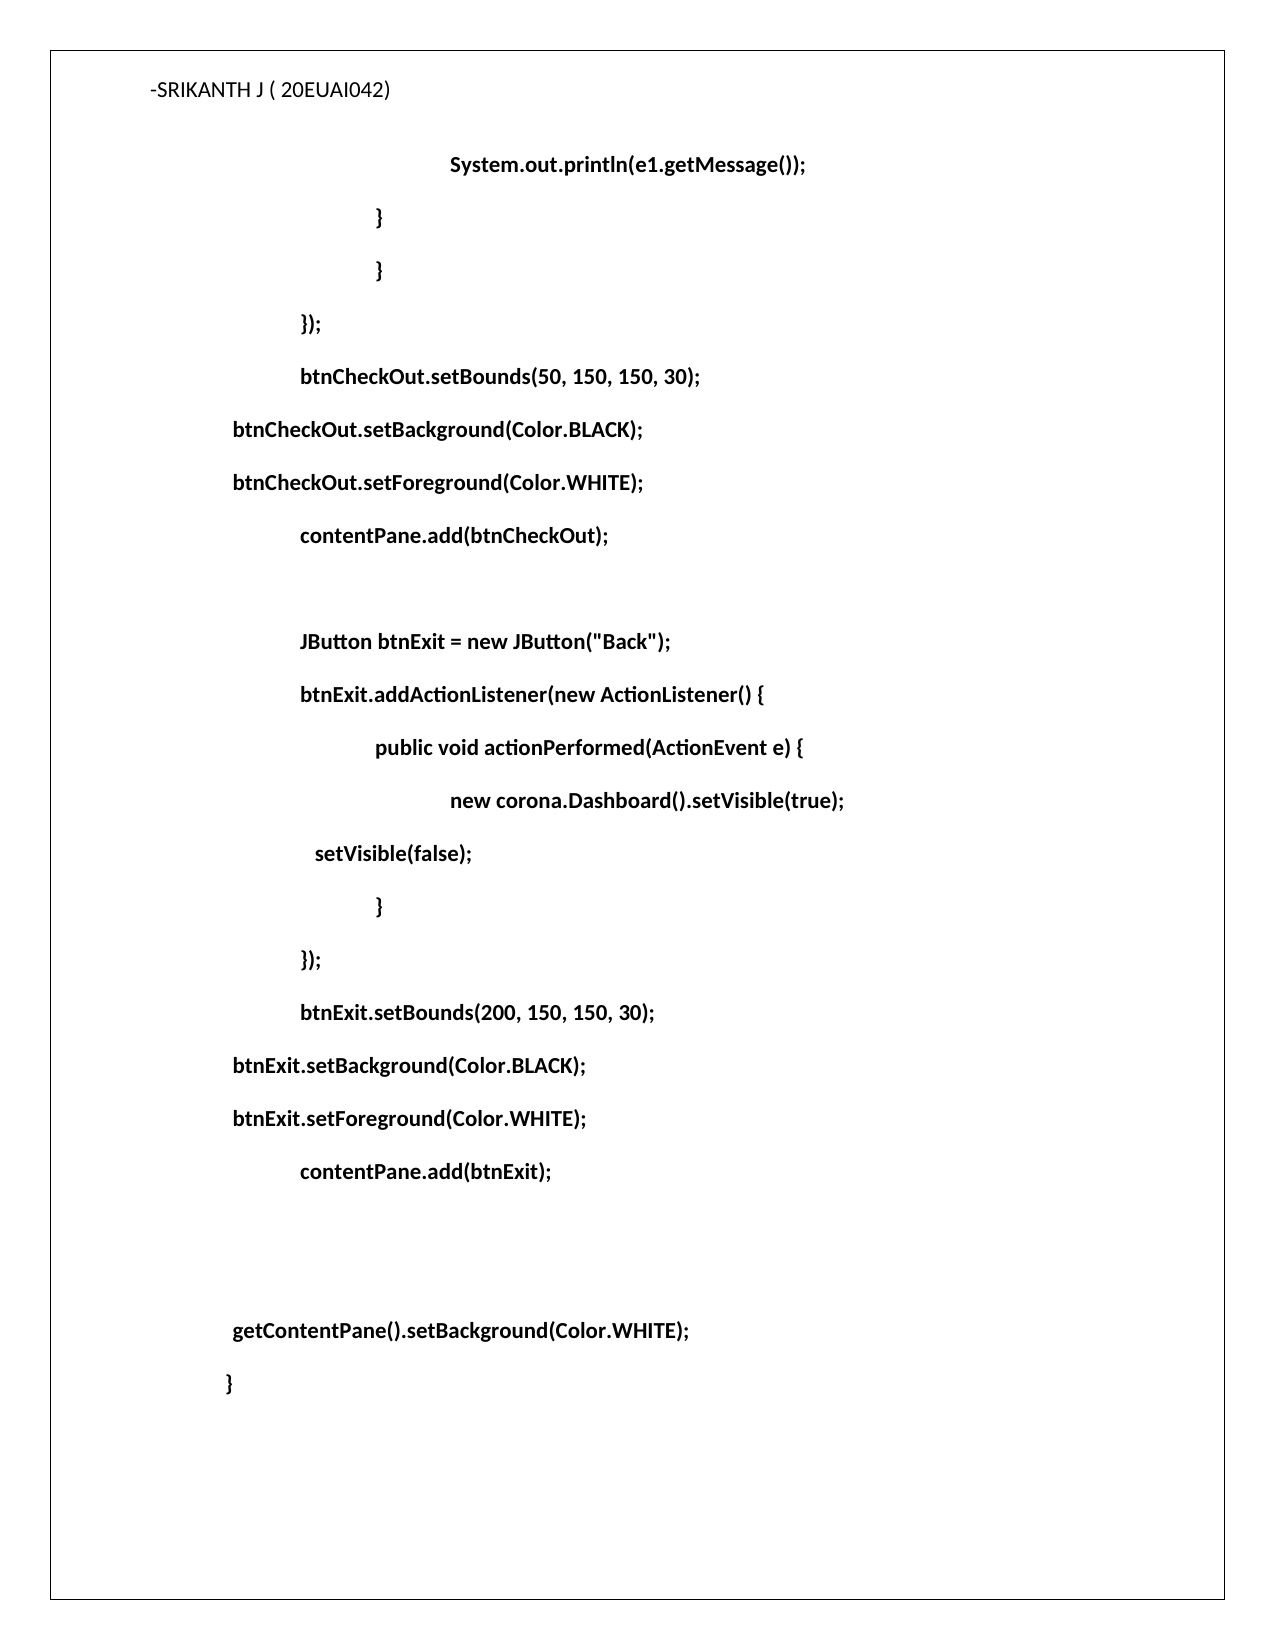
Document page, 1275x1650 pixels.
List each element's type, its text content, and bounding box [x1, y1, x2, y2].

text getContentPane().setBackground(Color.WHITE); [150, 1316, 1125, 1344]
text public void actionPerformed(ActionEvent e) { [150, 733, 1125, 761]
text contentPane.add(btnExit); [150, 1157, 1125, 1185]
text contentPane.add(btnCheckOut); [150, 521, 1125, 549]
text setVisible(false); [150, 839, 1125, 867]
text }); [150, 309, 1125, 337]
text btnCheckOut.setBackground(Color.BLACK); [150, 415, 1125, 443]
text }); [150, 945, 1125, 973]
text } [150, 203, 1125, 231]
text btnCheckOut.setForeground(Color.WHITE); [150, 468, 1125, 496]
text } [150, 1369, 1125, 1397]
text new corona.Dashboard().setVisible(true); [150, 786, 1125, 814]
text JButton btnExit = new JButton("Back"); [150, 627, 1125, 655]
text btnExit.setBackground(Color.BLACK); [150, 1051, 1125, 1079]
text } [150, 892, 1125, 920]
text btnExit.setBounds(200, 150, 150, 30); [150, 998, 1125, 1026]
text btnCheckOut.setBounds(50, 150, 150, 30); [150, 362, 1125, 390]
text System.out.println(e1.getMessage()); [150, 150, 1125, 178]
text btnExit.setForeground(Color.WHITE); [150, 1104, 1125, 1132]
text } [150, 256, 1125, 284]
text btnExit.addActionListener(new ActionListener() { [150, 680, 1125, 708]
